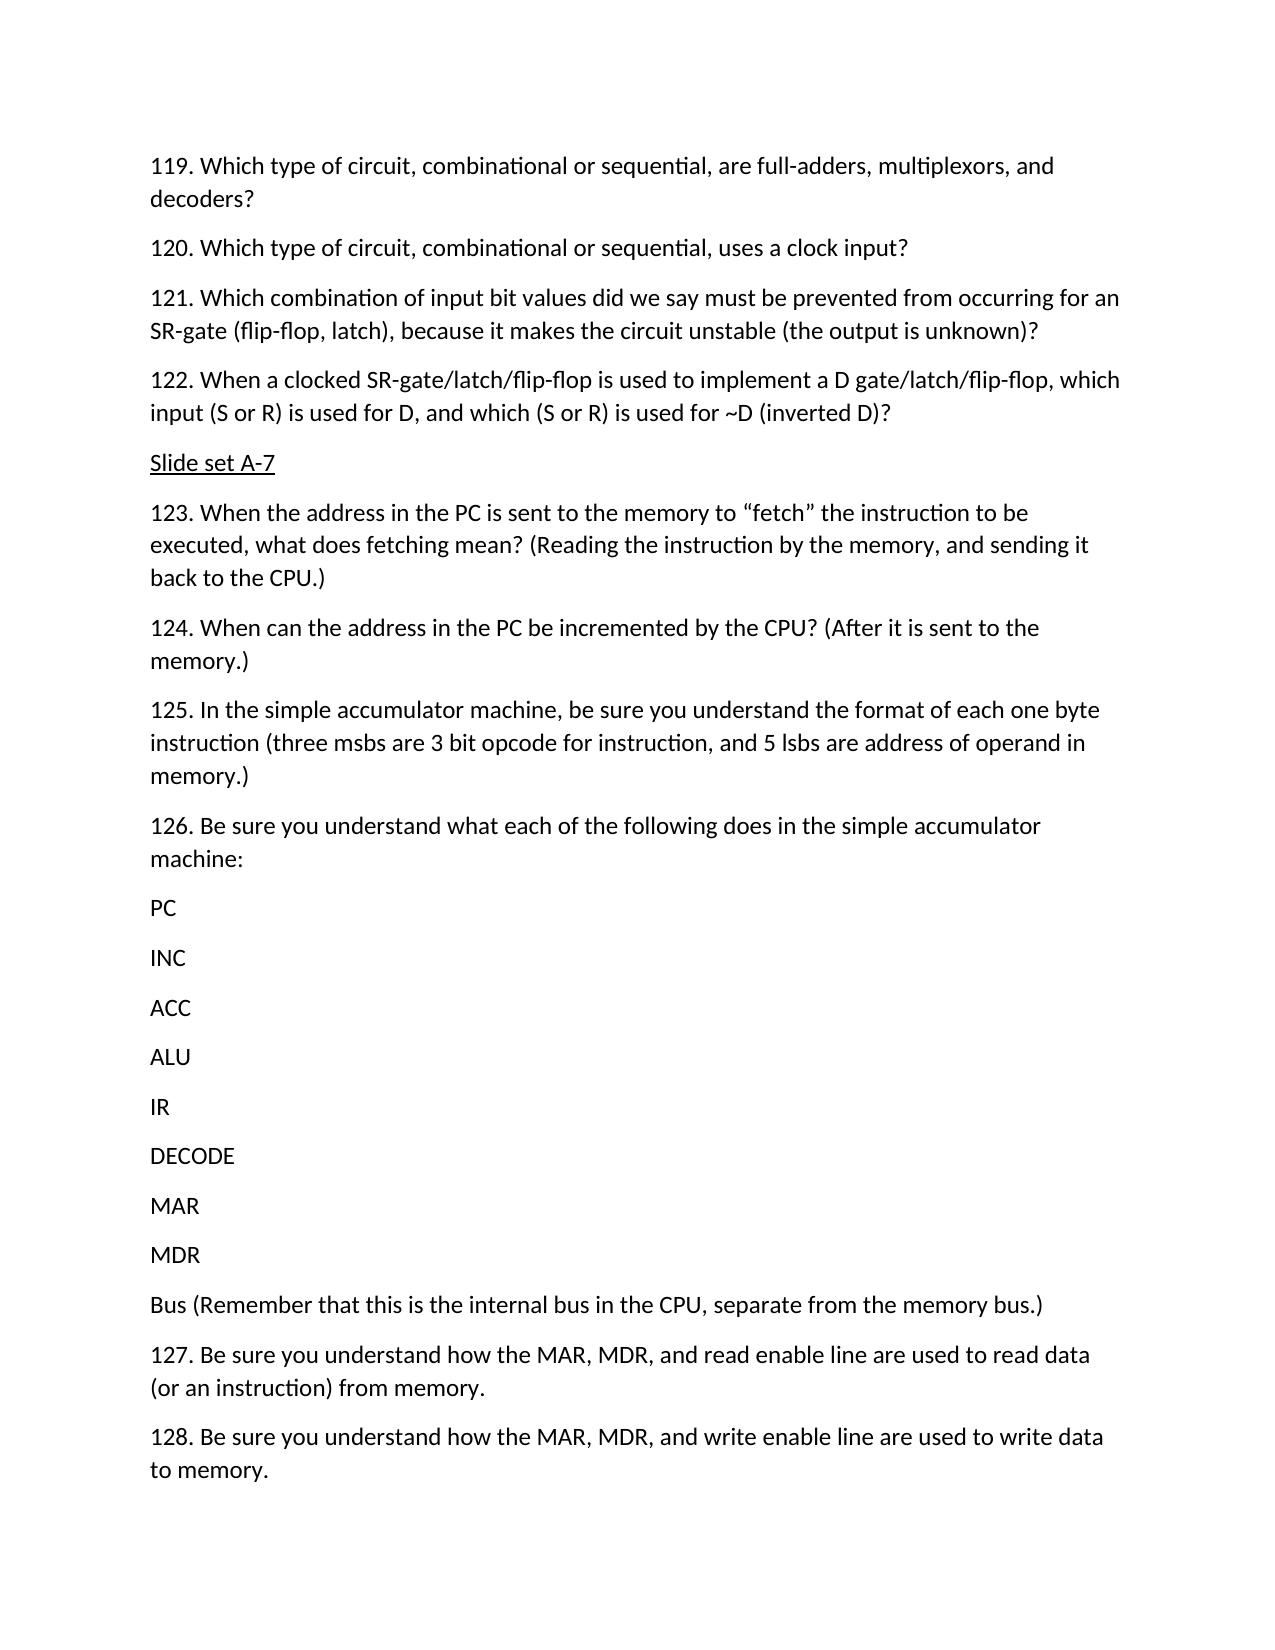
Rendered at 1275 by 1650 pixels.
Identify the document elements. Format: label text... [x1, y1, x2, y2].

text 125. In the simple accumulator machine, be sure you understand the format of each one byte instruction (three msbs are 3 bit opcode for instruction, and 5 lsbs are address of operand in memory.) [150, 694, 1125, 791]
text DECODE [150, 1140, 1125, 1171]
text 123. When the address in the PC is sent to the memory to “fetch” the instruction to be executed, what does fetching mean? (Reading the instruction by the memory, and sending it back to the CPU.) [150, 497, 1125, 593]
text ACC [150, 992, 1125, 1022]
text 124. When can the address in the PC be incremented by the CPU? (After it is sent to the memory.) [150, 612, 1125, 676]
text MDR [150, 1239, 1125, 1270]
text INC [150, 942, 1125, 973]
text 121. Which combination of input bit values did we say must be prevented from occurring for an SR-gate (flip-flop, latch), because it makes the circuit unstable (the output is unknown)? [150, 282, 1125, 346]
text Bus (Remember that this is the internal bus in the CPU, separate from the memory bus.) [150, 1289, 1125, 1320]
text 119. Which type of circuit, combinational or sequential, are full-adders, multiplexors, and decoders? [150, 150, 1125, 213]
text PC [150, 892, 1125, 923]
text Slide set A-7 [150, 447, 1125, 478]
text IR [150, 1091, 1125, 1121]
text 127. Be sure you understand how the MAR, MDR, and read enable line are used to read data (or an instruction) from memory. [150, 1339, 1125, 1402]
text 120. Which type of circuit, combinational or sequential, uses a clock input? [150, 232, 1125, 263]
text 122. When a clocked SR-gate/latch/flip-flop is used to implement a D gate/latch/flip-flop, which input (S or R) is used for D, and which (S or R) is used for ~D (inverted D)? [150, 364, 1125, 428]
text MAR [150, 1190, 1125, 1221]
text ALU [150, 1041, 1125, 1072]
text 126. Be sure you understand what each of the following does in the simple accumulator machine: [150, 810, 1125, 873]
text 128. Be sure you understand how the MAR, MDR, and write enable line are used to write data to memory. [150, 1421, 1125, 1485]
